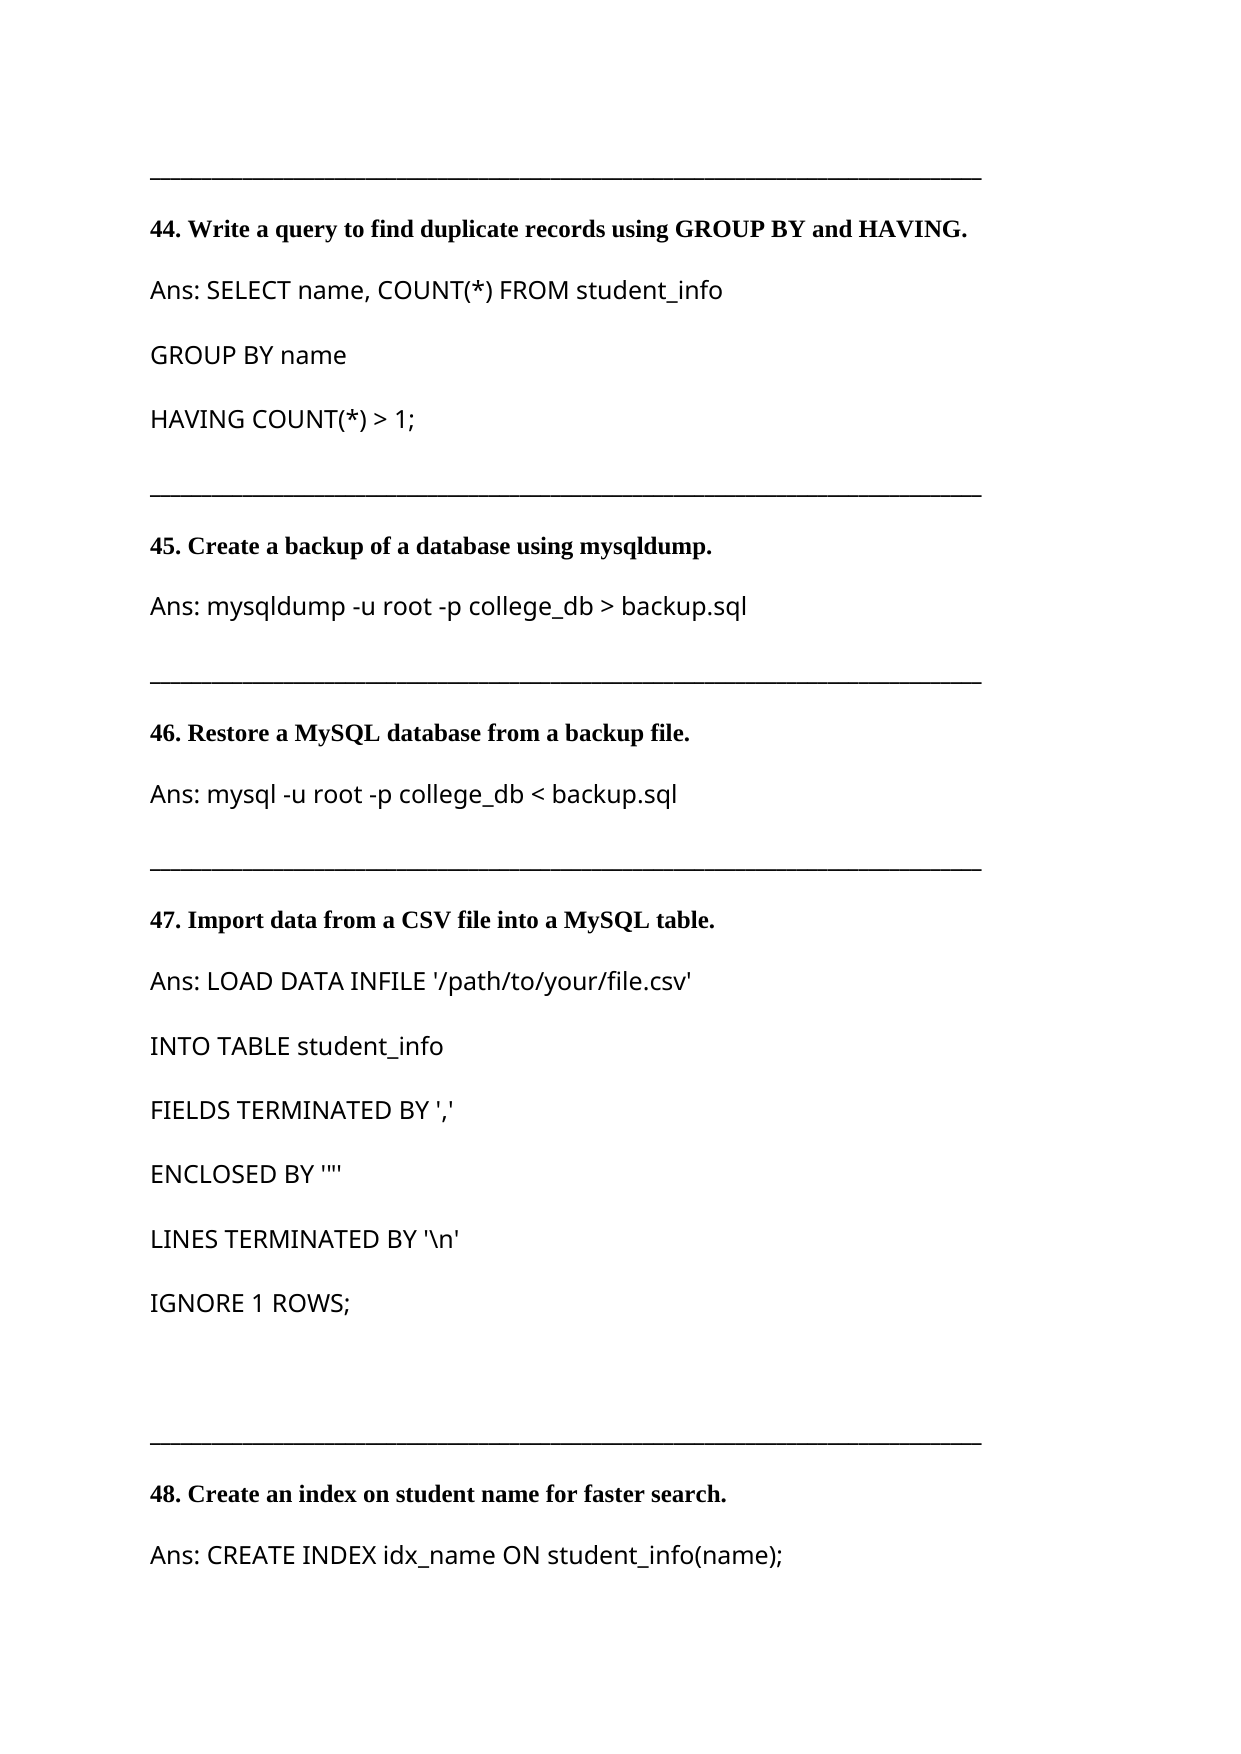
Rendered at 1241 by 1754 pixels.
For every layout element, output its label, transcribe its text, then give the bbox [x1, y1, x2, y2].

text FIELDS TERMINATED BY ',' [150, 1093, 1090, 1127]
text IGNORE 1 ROWS; [150, 1286, 1090, 1320]
text 44. Write a query to find duplicate records using GROUP BY and HAVING. [150, 214, 1090, 243]
text LINES TERMINATED BY '\n' [150, 1222, 1090, 1256]
text GROUP BY name [150, 337, 1090, 371]
text 47. Import data from a CSV file into a MySQL table. [150, 905, 1090, 934]
text INTO TABLE student_info [150, 1028, 1090, 1062]
text Ans: LOAD DATA INFILE '/path/to/your/file.csv' [150, 964, 1090, 998]
text _________________________________________________________________________________ [150, 653, 1090, 688]
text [150, 1415, 1090, 1449]
text _________________________________________________________________________________ [150, 841, 1090, 875]
text 45. Create a backup of a database using mysqldump. [150, 531, 1090, 559]
text Ans: SELECT name, COUNT(*) FROM student_info [150, 273, 1090, 307]
text ENCLOSED BY '"' [150, 1157, 1090, 1191]
text Ans: mysql -u root -p college_db < backup.sql [150, 776, 1090, 810]
text Ans: mysqldump -u root -p college_db > backup.sql [150, 589, 1090, 623]
text _________________________________________________________________________________ [150, 150, 1090, 184]
text 48. Create an index on student name for faster search. [150, 1479, 1090, 1508]
text _________________________________________________________________________________ [150, 466, 1090, 500]
text HAVING COUNT(*) > 1; [150, 402, 1090, 436]
text 46. Restore a MySQL database from a backup file. [150, 718, 1090, 747]
text Ans: CREATE INDEX idx_name ON student_info(name); [150, 1538, 1090, 1572]
